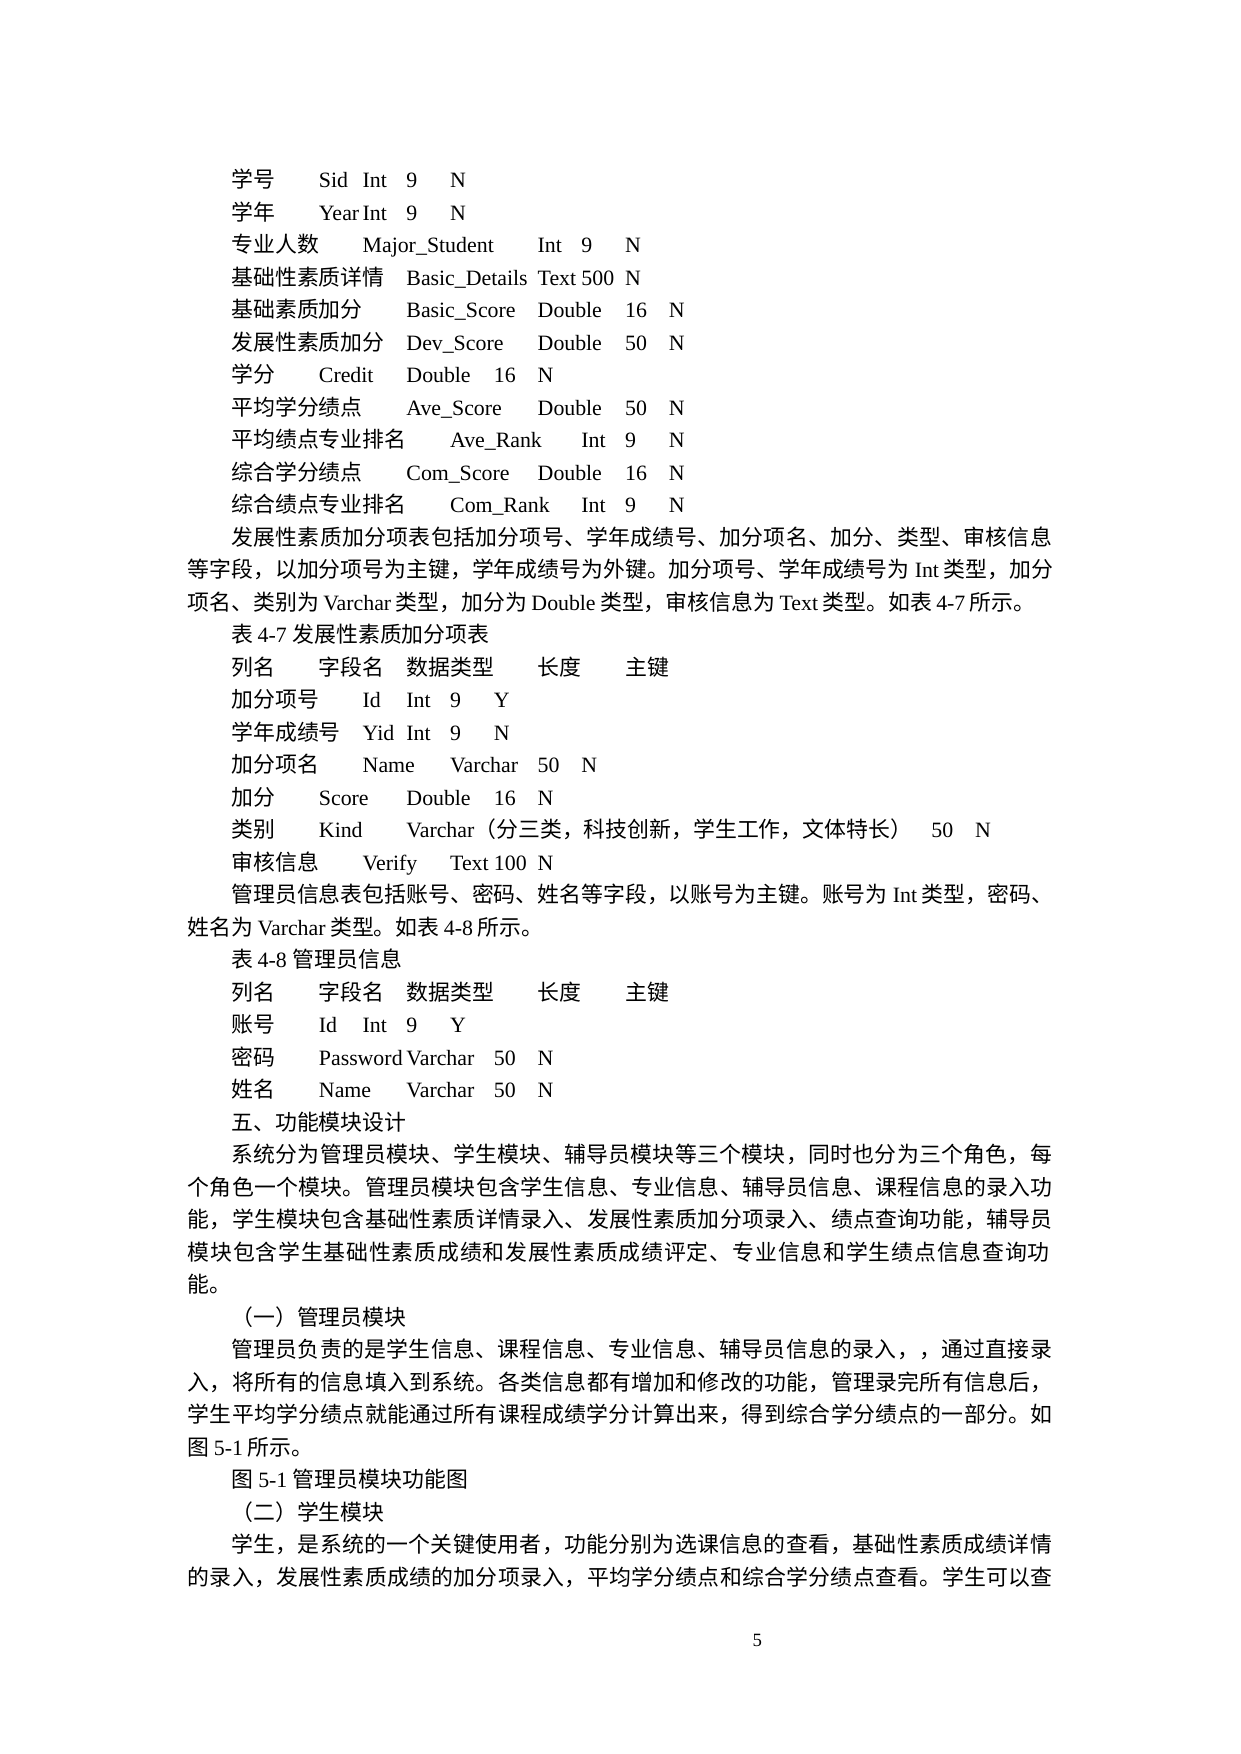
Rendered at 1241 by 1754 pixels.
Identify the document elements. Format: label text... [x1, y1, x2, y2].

list 管理员信息表包括账号、密码、姓名等字段，以账号为主键。账号为Int类型，密码、姓名为Varchar类型。如表4-8所示。 [187, 877, 1053, 942]
list 综合绩点专业排名 Com_Rank Int 9 N [187, 487, 1053, 519]
list 图 5-1 管理员模块功能图 [187, 1462, 1053, 1494]
list 加分项号 Id Int 9 Y [187, 682, 1053, 714]
list 平均学分绩点 Ave_Score Double 50 N [187, 389, 1053, 422]
list 表4-8 管理员信息 [187, 942, 1053, 974]
list 综合学分绩点 Com_Score Double 16 N [187, 454, 1053, 487]
list 学年成绩号 Yid Int 9 N [187, 714, 1053, 747]
list 基础素质加分 Basic_Score Double 16 N [187, 292, 1053, 324]
list 表4-7 发展性素质加分项表 [187, 617, 1053, 649]
list 账号 Id Int 9 Y [187, 1007, 1053, 1039]
list 加分项名 Name Varchar 50 N [187, 747, 1053, 779]
list 基础性素质详情 Basic_Details Text 500 N [187, 259, 1053, 292]
list 发展性素质加分项表包括加分项号、学年成绩号、加分项名、加分、类型、审核信息等字段，以加分项号为主键，学年成绩号为外键。加分项号、学年成绩号为Int类型，加分项名、类别为Varchar类型，加分为Double类型，审核信息为Text类型。如表4-7所示。 [187, 519, 1053, 617]
list 姓名 Name Varchar 50 N [187, 1072, 1053, 1104]
list 加分 Score Double 16 N [187, 779, 1053, 812]
list 系统分为管理员模块、学生模块、辅导员模块等三个模块，同时也分为三个角色，每个角色一个模块。管理员模块包含学生信息、专业信息、辅导员信息、课程信息的录入功能，学生模块包含基础性素质详情录入、发展性素质加分项录入、绩点查询功能，辅导员模块包含学生基础性素质成绩和发展性素质成绩评定、专业信息和学生绩点信息查询功能。 [187, 1137, 1053, 1299]
list 专业人数 Major_Student Int 9 N [187, 227, 1053, 259]
list 平均绩点专业排名 Ave_Rank Int 9 N [187, 422, 1053, 454]
list 类别 Kind Varchar（分三类，科技创新，学生工作，文体特长） 50 N [187, 812, 1053, 844]
list （一）管理员模块 [187, 1299, 1053, 1332]
list 发展性素质加分 Dev_Score Double 50 N [187, 324, 1053, 357]
list 密码 Password Varchar 50 N [187, 1039, 1053, 1072]
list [187, 1527, 1053, 1592]
list 五、功能模块设计 [187, 1104, 1053, 1137]
list 列名 字段名 数据类型 长度 主键 [187, 649, 1053, 682]
list （二）学生模块 [187, 1494, 1053, 1527]
list 学号 Sid Int 9 N [187, 162, 1053, 194]
list 审核信息 Verify Text 100 N [187, 844, 1053, 877]
list 学分 Credit Double 16 N [187, 357, 1053, 389]
list 列名 字段名 数据类型 长度 主键 [187, 974, 1053, 1007]
list 学年 Year Int 9 N [187, 194, 1053, 227]
list 管理员负责的是学生信息、课程信息、专业信息、辅导员信息的录入，，通过直接录入，将所有的信息填入到系统。各类信息都有增加和修改的功能，管理录完所有信息后，学生平均学分绩点就能通过所有课程成绩学分计算出来，得到综合学分绩点的一部分。如图5-1所示。 [187, 1332, 1053, 1462]
